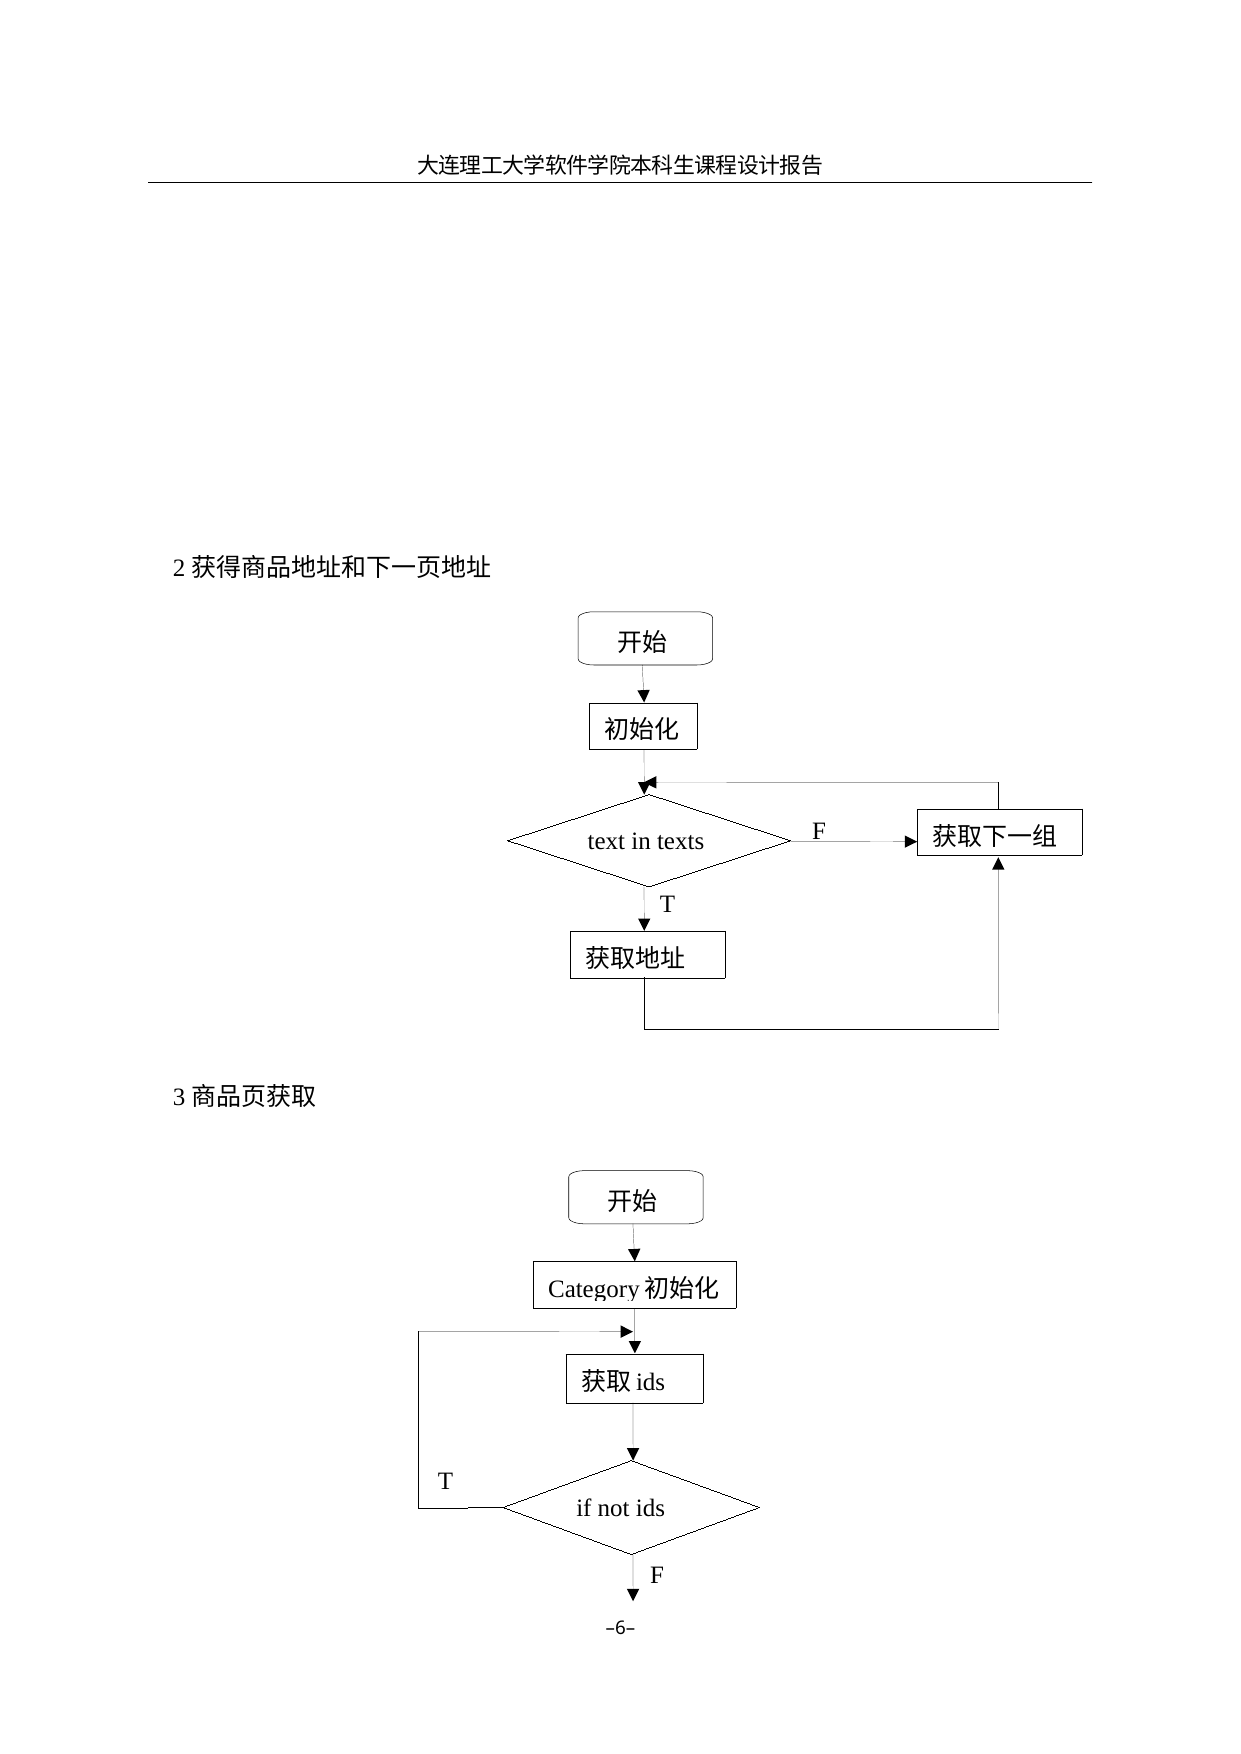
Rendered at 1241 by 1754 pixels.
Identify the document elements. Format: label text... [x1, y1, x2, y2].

text 2 获得商品地址和下一页地址 [148, 547, 1092, 584]
text 3 商品页获取 [148, 1076, 1092, 1112]
